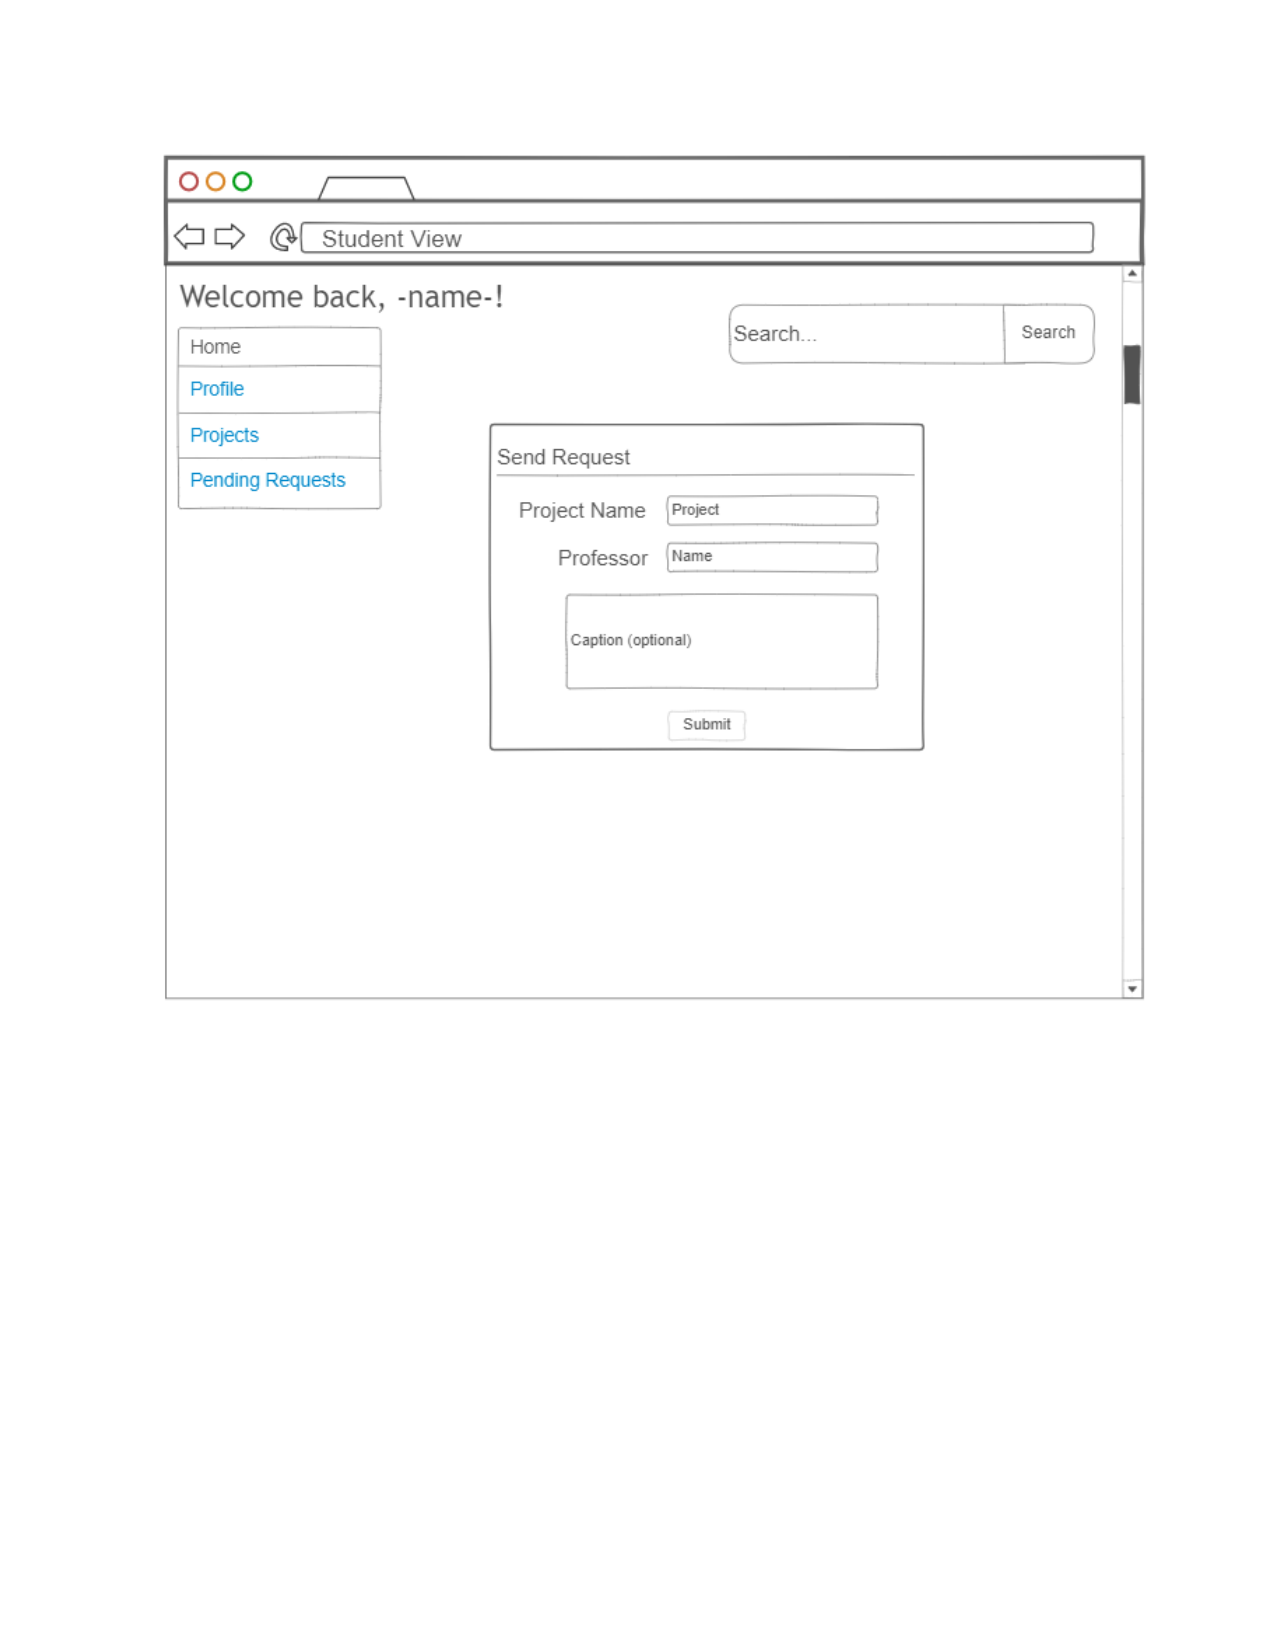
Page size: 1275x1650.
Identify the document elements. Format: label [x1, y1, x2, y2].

picture [150, 150, 1160, 1027]
